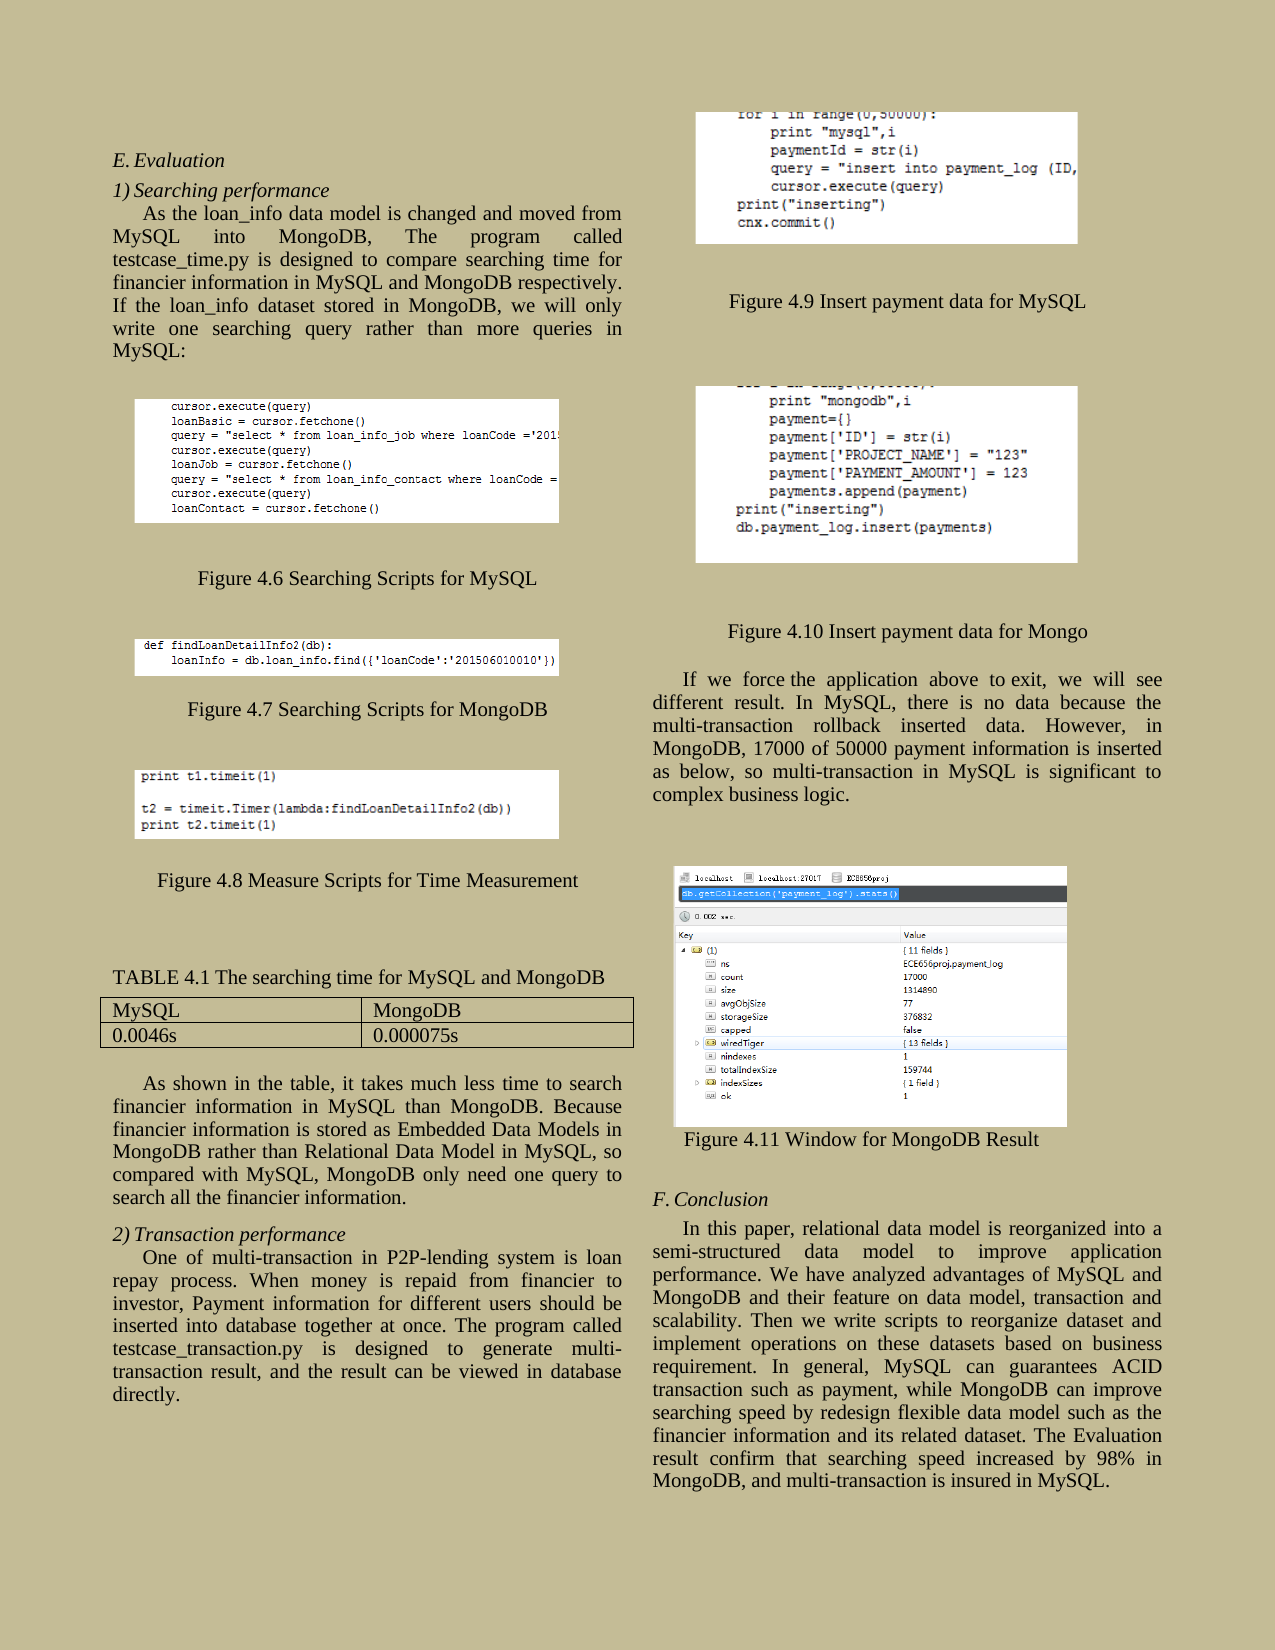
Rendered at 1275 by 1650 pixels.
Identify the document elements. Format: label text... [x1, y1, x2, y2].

subtitle Evaluation [112, 148, 622, 172]
text Figure 4.9 Insert payment data for MySQL [652, 289, 1162, 313]
text Figure 4.8 Measure Scripts for Time Measurement [112, 868, 622, 892]
picture [134, 770, 559, 839]
text Figure 4.7 Searching Scripts for MongoDB [112, 697, 622, 721]
table_cell 0.0046s [101, 1023, 361, 1047]
text Figure 4.11 Window for MongoDB Result [652, 1127, 1162, 1151]
text As the loan_info data model is changed and moved from MySQL into MongoDB, The program called testcase_time.py is designed to compare searching time for financier information in MySQL and MongoDB respectively. If the loan_info dataset stored in MongoDB, we will only write one searching query rather than more queries in MySQL: [112, 202, 622, 362]
picture [695, 386, 1078, 563]
picture [134, 639, 559, 676]
table_header MySQL [101, 998, 361, 1022]
subtitle Conclusion [652, 1187, 1162, 1211]
subtitle Transaction performance [112, 1222, 622, 1246]
text TABLE 4.1 The searching time for MySQL and MongoDB [112, 965, 622, 989]
picture [673, 866, 1067, 1127]
text Figure 4.6 Searching Scripts for MySQL [112, 566, 622, 590]
text As shown in the table, it takes much less time to search financier information in MySQL than MongoDB. Because financier information is stored as Embedded Data Models in MongoDB rather than Relational Data Model in MySQL, so compared with MySQL, MongoDB only need one query to search all the financier information. [112, 1072, 622, 1209]
text If we force the application above to exit, we will see different result. In MySQL, there is no data because the multi-transaction rollback inserted data. However, in MongoDB, 17000 of 50000 payment information is inserted as below, so multi-transaction in MySQL is significant to complex business logic. [652, 668, 1162, 806]
picture [695, 112, 1078, 244]
picture [134, 399, 559, 523]
text One of multi-transaction in P2P-lending system is loan repay process. When money is repaid from financier to investor, Payment information for different users should be inserted into database together at once. The program called testcase_transaction.py is designed to generate multi-transaction result, and the result can be viewed in database directly. [112, 1246, 622, 1406]
table_cell 0.000075s [362, 1023, 633, 1047]
subtitle Searching performance [112, 178, 622, 202]
table_header MongoDB [362, 998, 633, 1022]
text Figure 4.10 Insert payment data for Mongo [652, 619, 1162, 643]
text In this paper, relational data model is reorganized into a semi-structured data model to improve application performance. We have analyzed advantages of MySQL and MongoDB and their feature on data model, transaction and scalability. Then we write scripts to reorganize dataset and implement operations on these datasets based on business requirement. In general, MySQL can guarantees ACID transaction such as payment, while MongoDB can improve searching speed by redesign flexible data model such as the financier information and its related dataset. The Evaluation result confirm that searching speed increased by 98% in MongoDB, and multi-transaction is insured in MySQL. [652, 1217, 1162, 1492]
